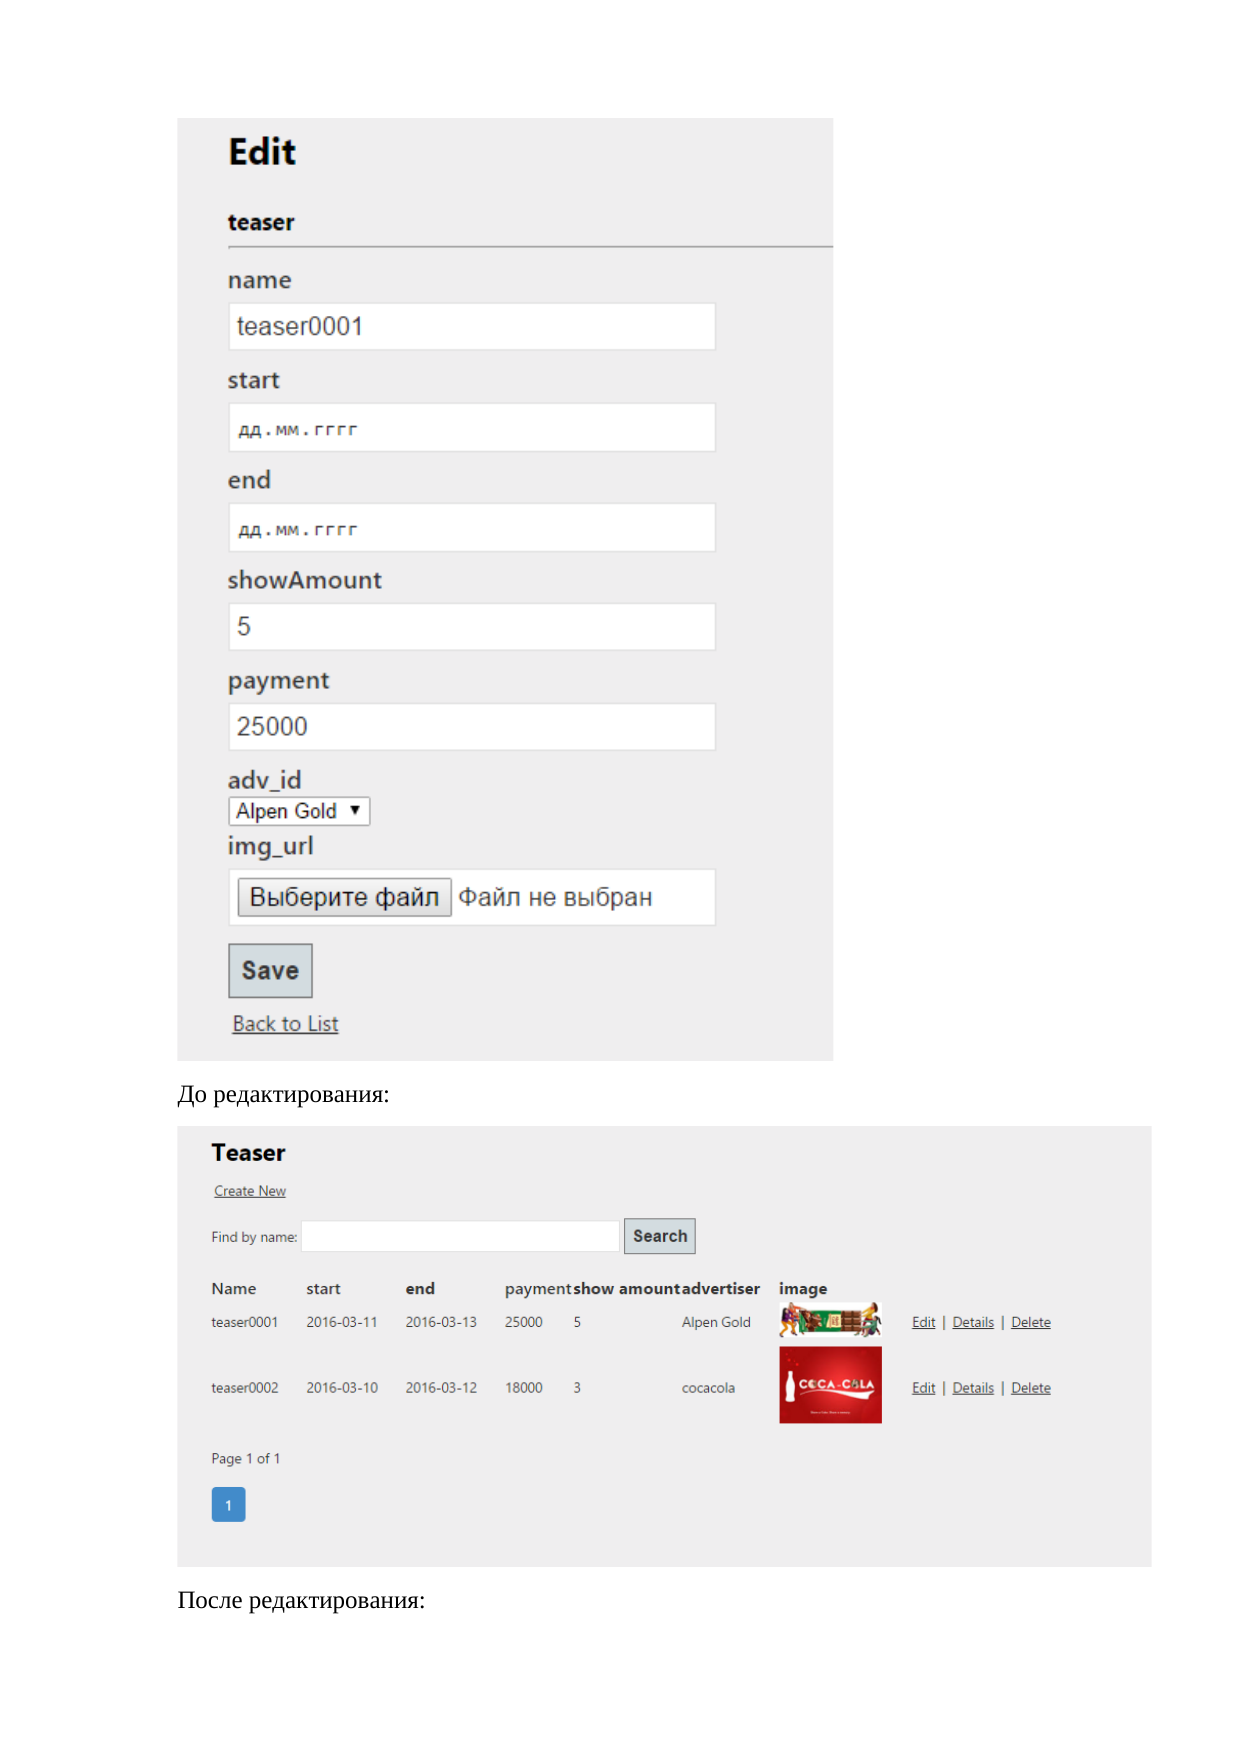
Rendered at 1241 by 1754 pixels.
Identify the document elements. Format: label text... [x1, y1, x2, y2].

text До редактирования: [177, 1079, 1152, 1108]
picture [177, 118, 834, 1061]
text После редактирования: [177, 1585, 1152, 1614]
picture [177, 1126, 1152, 1567]
